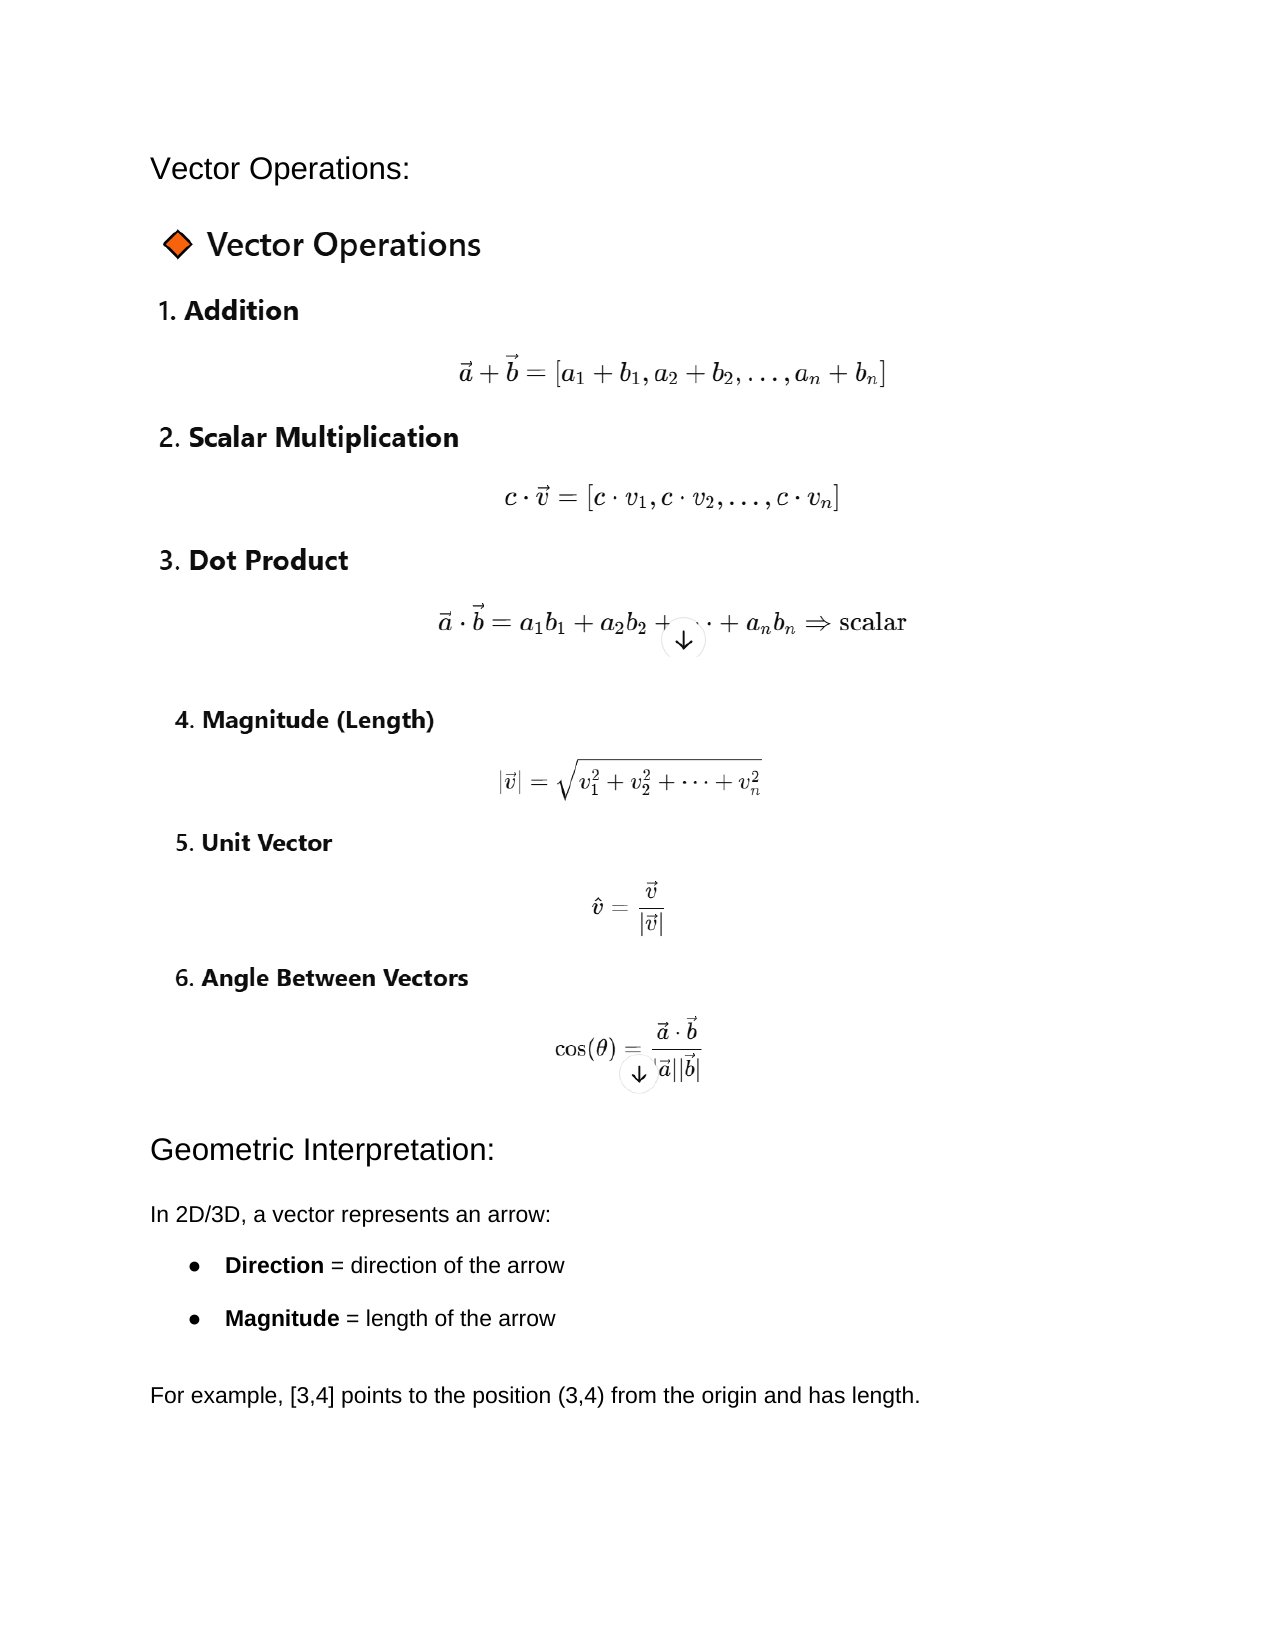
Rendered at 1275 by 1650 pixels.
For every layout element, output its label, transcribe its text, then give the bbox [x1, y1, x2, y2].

list Magnitude = length of the arrow [187, 1304, 1125, 1357]
subtitle Vector Operations: [150, 150, 1125, 186]
subtitle Geometric Interpretation: [150, 1131, 1125, 1167]
picture [150, 690, 963, 1098]
picture [150, 219, 997, 657]
list Direction = direction of the arrow [187, 1252, 1125, 1304]
text In 2D/3D, a vector represents an arrow: [150, 1201, 1125, 1227]
text For example, [3,4] points to the position (3,4) from the origin and has length. [150, 1382, 1125, 1409]
